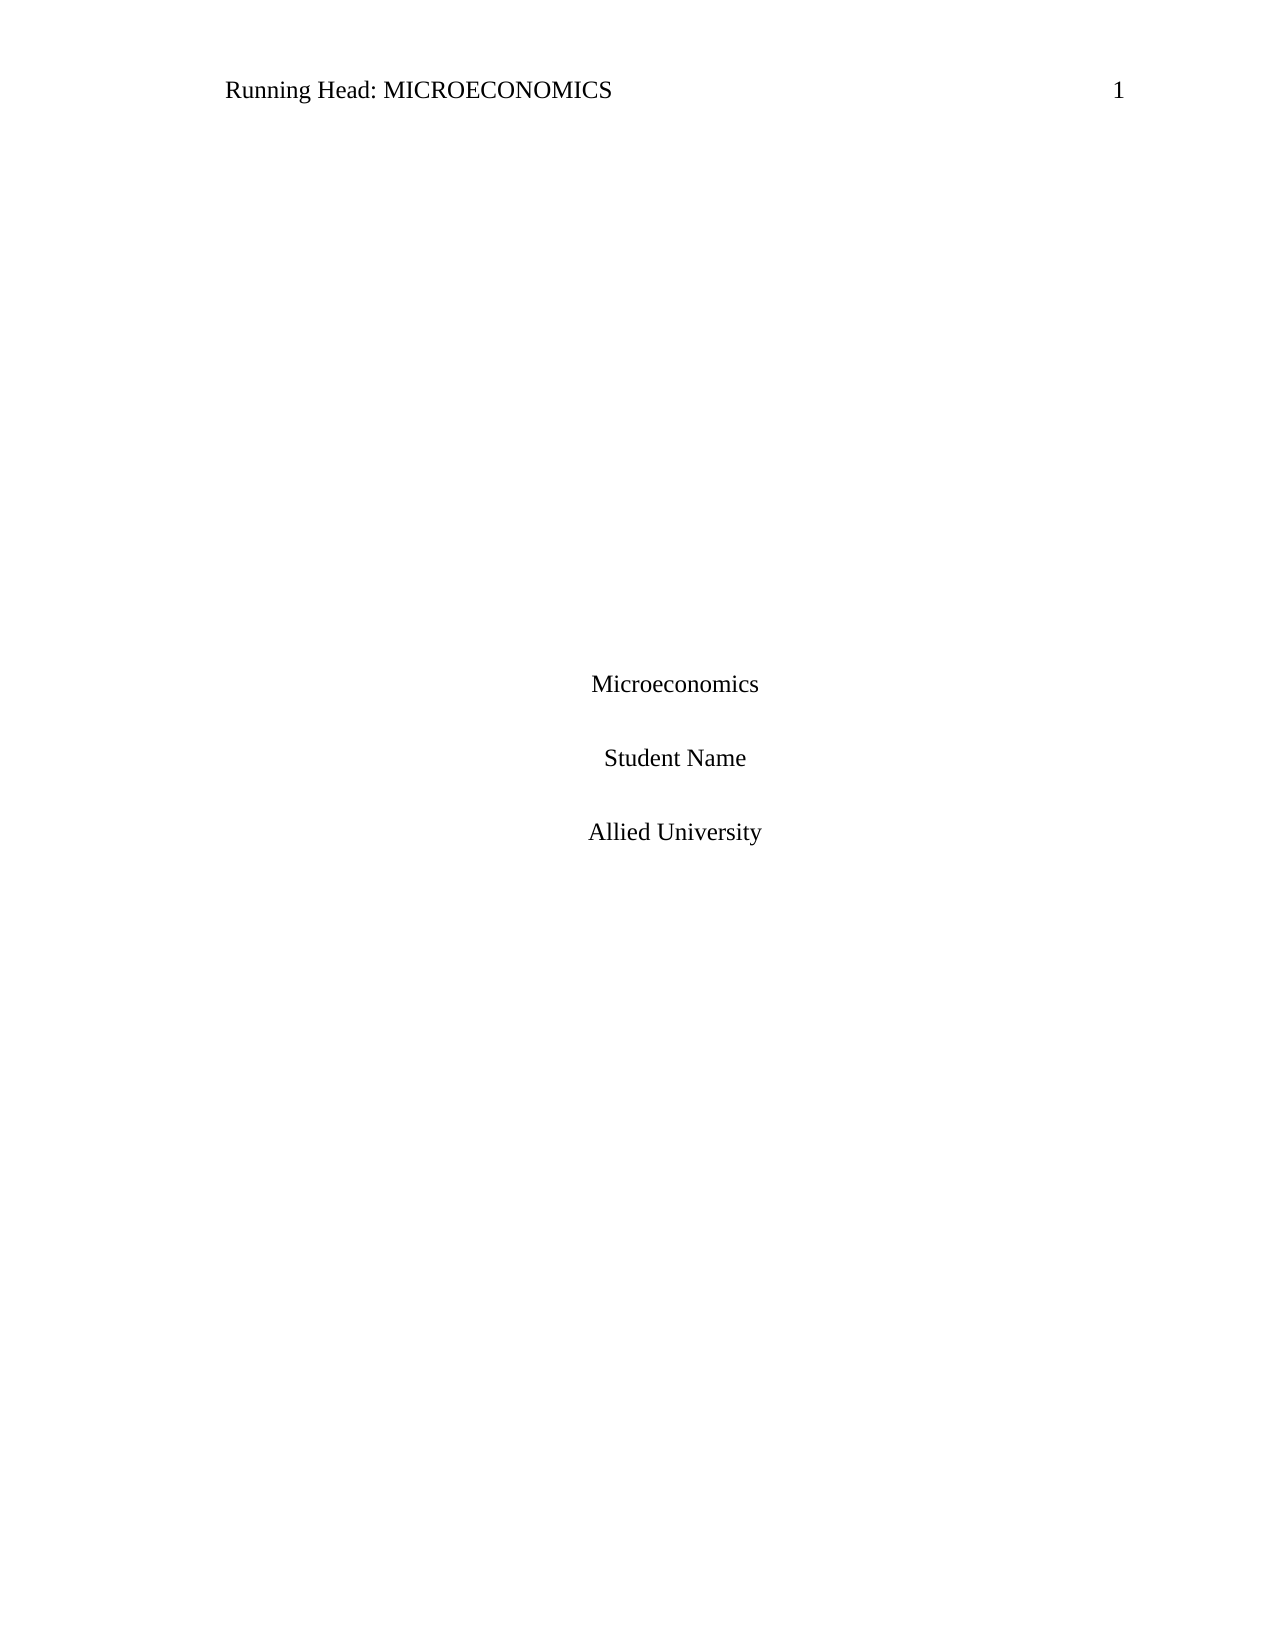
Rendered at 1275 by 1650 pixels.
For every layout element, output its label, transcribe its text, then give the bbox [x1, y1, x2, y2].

text Student Name [150, 743, 1125, 772]
text Microeconomics [150, 669, 1125, 698]
text Allied University [150, 817, 1125, 846]
